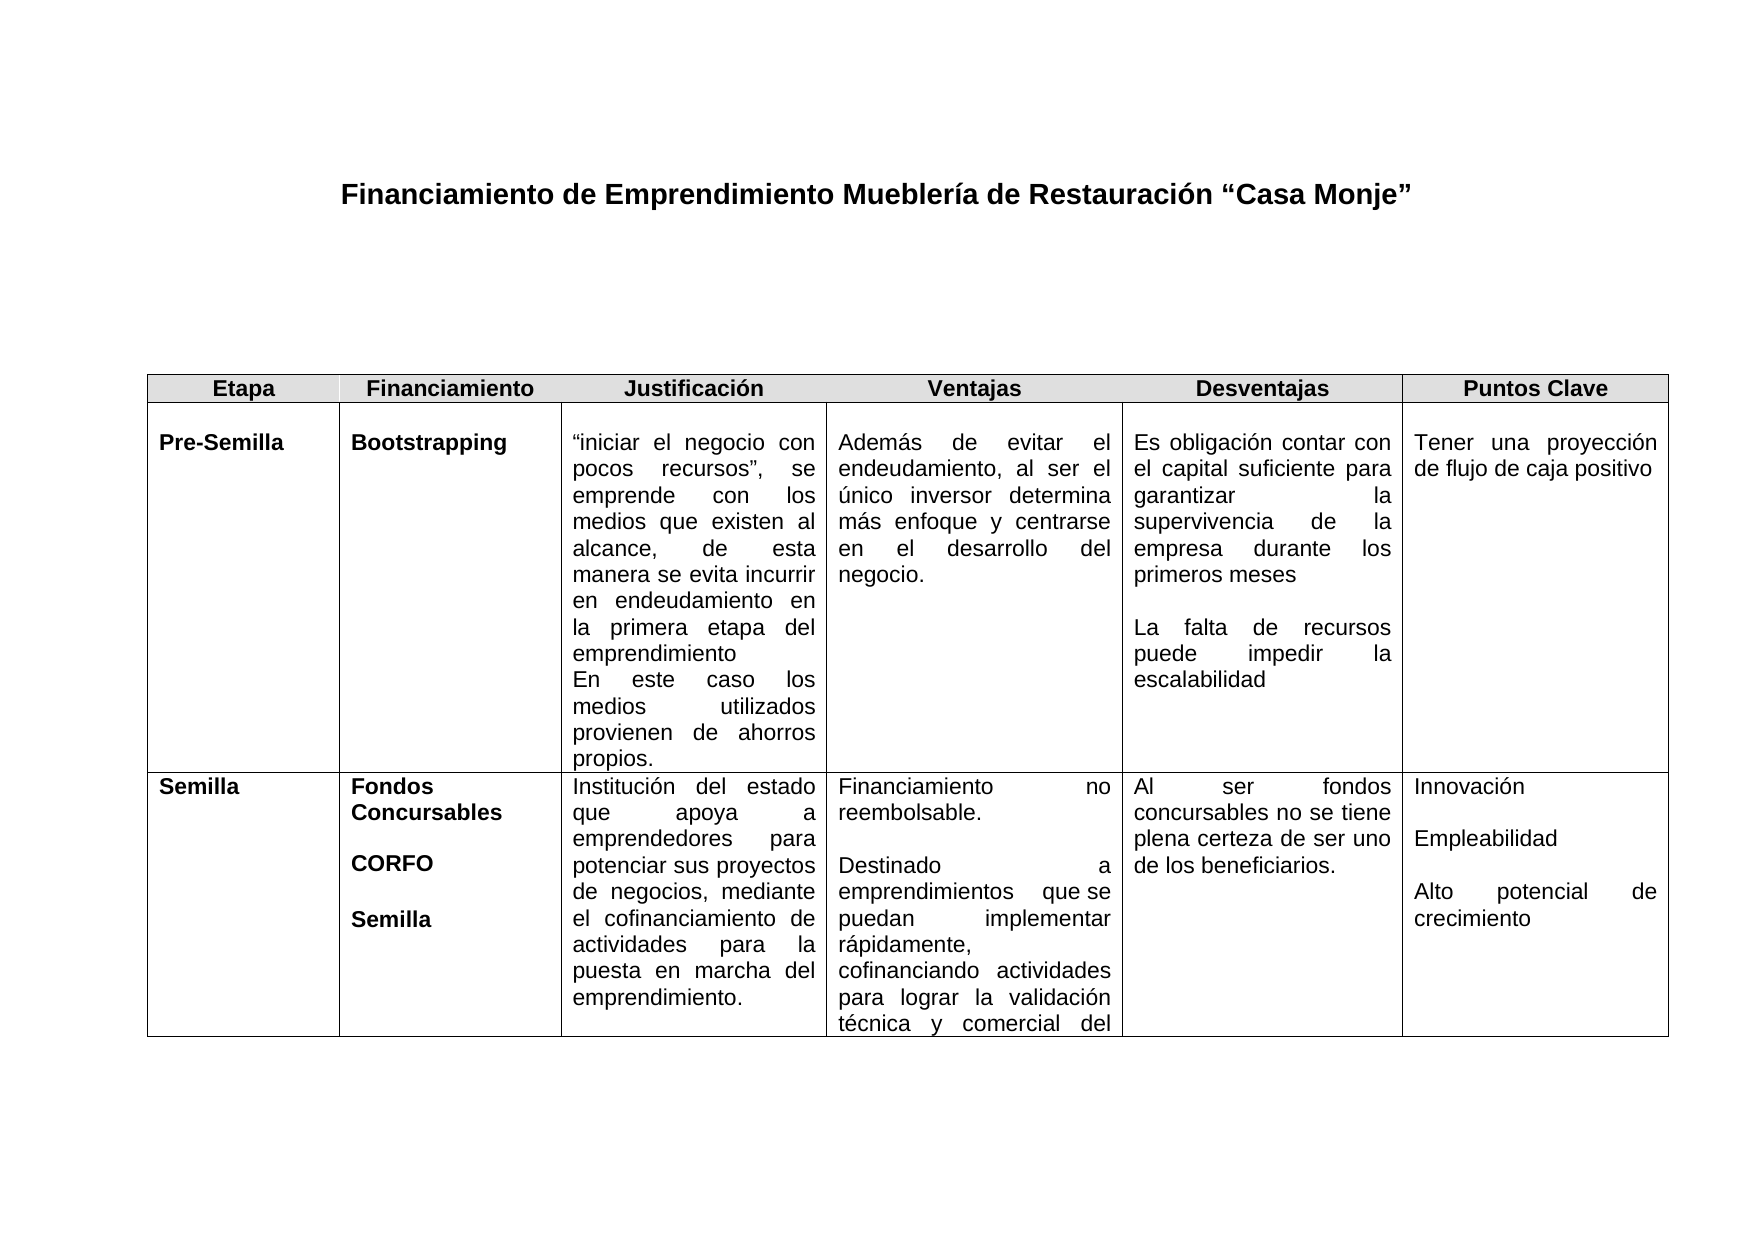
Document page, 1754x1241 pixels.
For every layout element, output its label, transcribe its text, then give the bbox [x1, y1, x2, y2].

table_header Puntos Clave [1403, 375, 1668, 402]
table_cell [562, 773, 826, 1036]
table_cell Bootstrapping [340, 403, 561, 772]
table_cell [1123, 773, 1402, 1036]
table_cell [827, 773, 1122, 1036]
text Financiamiento de Emprendimiento Mueblería de Restauración “Casa Monje”Final del formulario [148, 177, 1606, 211]
table_header Desventajas [1122, 375, 1402, 402]
table_cell Es obligación contar con el capital suficiente para garantizar la supervivencia de la empresa durante los primeros meses La falta de recursos puede impedir la escalabilidad [1123, 403, 1402, 772]
table_header Ventajas [827, 375, 1122, 402]
table_cell Pre-Semilla [148, 403, 339, 772]
table_header Financiamiento [340, 375, 561, 402]
table_header Etapa [148, 375, 339, 402]
table_cell “iniciar el negocio con pocos recursos”, se emprende con los medios que existen al alcance, de esta manera se evita incurrir en endeudamiento en la primera etapa del emprendimiento En este caso los medios utilizados provienen de ahorros propios. [562, 403, 826, 772]
table_cell Semilla [148, 773, 339, 1036]
table_cell Tener una proyección de flujo de caja positivo [1403, 403, 1668, 772]
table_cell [340, 773, 561, 1036]
table_cell Además de evitar el endeudamiento, al ser el único inversor determina más enfoque y centrarse en el desarrollo del negocio. [827, 403, 1122, 772]
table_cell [1403, 773, 1668, 1036]
table_header Justificación [561, 375, 827, 402]
